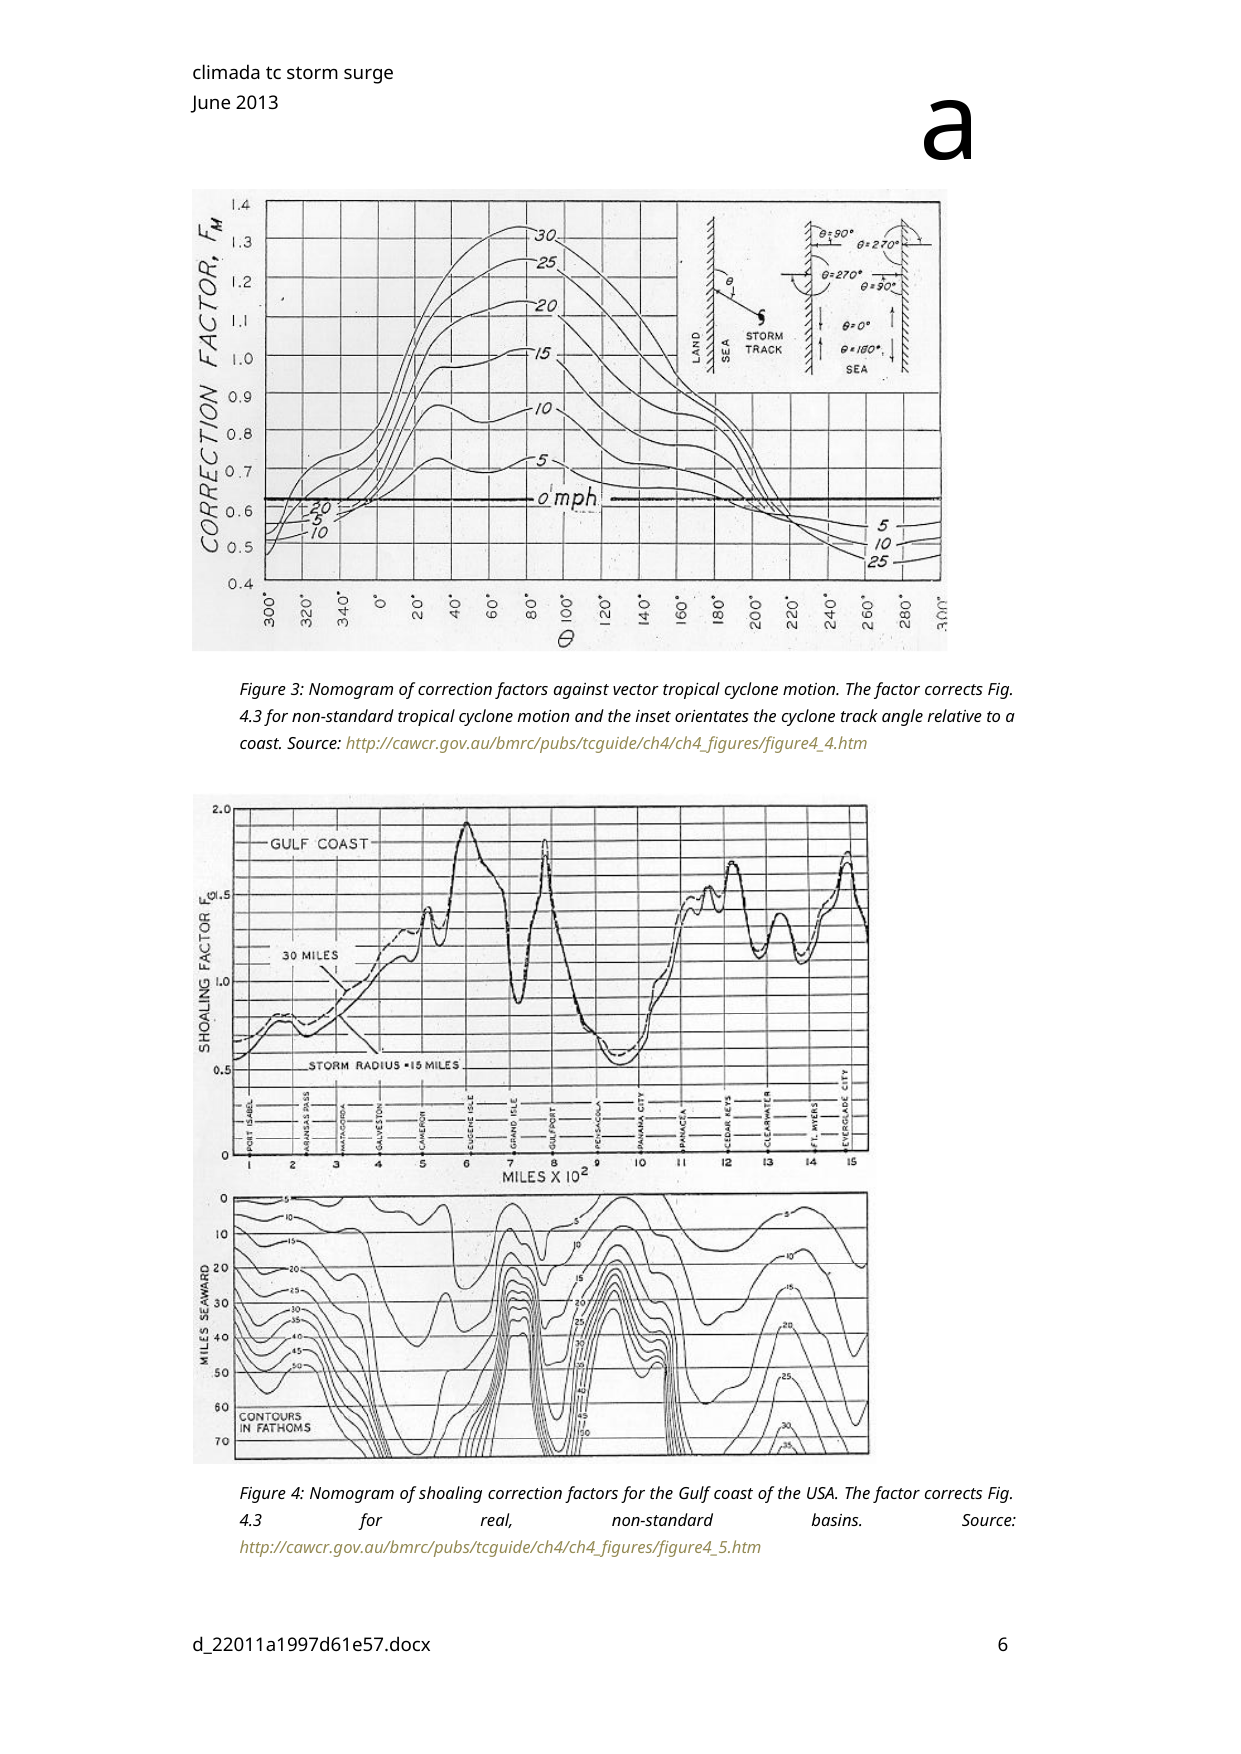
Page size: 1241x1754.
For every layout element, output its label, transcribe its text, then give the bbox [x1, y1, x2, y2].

text Figure 3: Nomogram of correction factors against vector tropical cyclone motion. The factor corrects Fig. 4.3 for non-standard tropical cyclone motion and the inset orientates the cyclone track angle relative to a coast. Source: http://cawcr.gov.au/bmrc/pubs/tcguide/ch4/ch4_figures/figure4_4.htm [239, 677, 1016, 754]
text Figure 4: Nomogram of shoaling correction factors for the Gulf coast of the USA. The factor corrects Fig. 4.3 for real, non-standard basins. Source: http://cawcr.gov.au/bmrc/pubs/tcguide/ch4/ch4_figures/figure4_5.htm [239, 1481, 1016, 1558]
picture [192, 789, 877, 1464]
picture [192, 189, 954, 660]
